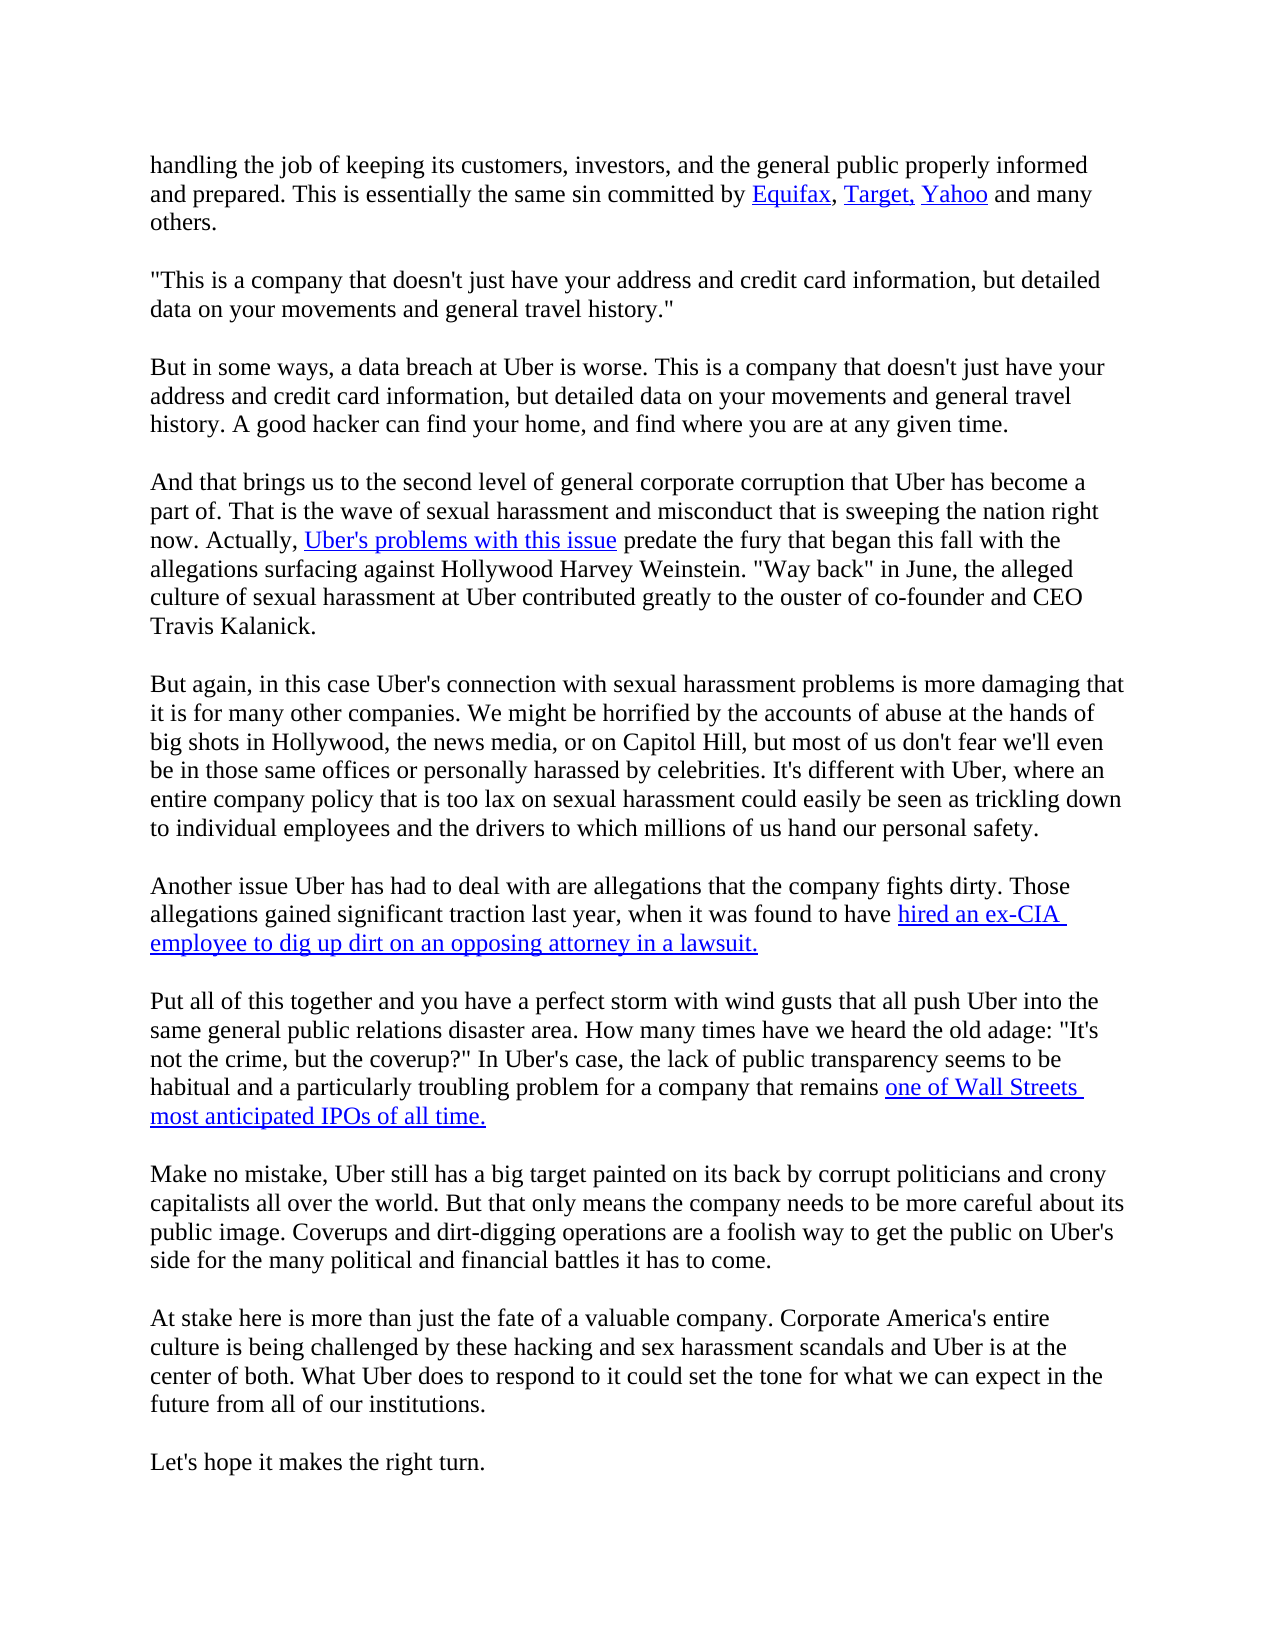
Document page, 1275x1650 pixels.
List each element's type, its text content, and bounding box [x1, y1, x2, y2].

text Let's hope it makes the right turn. [150, 1447, 1125, 1476]
text At stake here is more than just the fate of a valuable company. Corporate America's entire culture is being challenged by these hacking and sex harassment scandals and Uber is at the center of both. What Uber does to respond to it could set the tone for what we can expect in the future from all of our institutions. [150, 1303, 1125, 1418]
text Put all of this together and you have a perfect storm with wind gusts that all push Uber into the same general public relations disaster area. How many times have we heard the old adage: "It's not the crime, but the coverup?" In Uber's case, the lack of public transparency seems to be habitual and a particularly troubling problem for a company that remains one of Wall Streets most anticipated IPOs of all time. [150, 986, 1125, 1130]
text Another issue Uber has had to deal with are allegations that the company fights dirty. Those allegations gained significant traction last year, when it was found to have hired an ex-CIA employee to dig up dirt on an opposing attorney in a lawsuit. [150, 871, 1125, 957]
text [150, 150, 1125, 236]
text Make no mistake, Uber still has a big target painted on its back by corrupt politicians and crony capitalists all over the world. But that only means the company needs to be more careful about its public image. Coverups and dirt-digging operations are a foolish way to get the public on Uber's side for the many political and financial battles it has to come. [150, 1159, 1125, 1274]
text And that brings us to the second level of general corporate corruption that Uber has become a part of. That is the wave of sexual harassment and misconduct that is sweeping the nation right now. Actually, Uber's problems with this issue predate the fury that began this fall with the allegations surfacing against Hollywood Harvey Weinstein. "Way back" in June, the alleged culture of sexual harassment at Uber contributed greatly to the ouster of co-founder and CEO Travis Kalanick. [150, 467, 1125, 640]
text But in some ways, a data breach at Uber is worse. This is a company that doesn't just have your address and credit card information, but detailed data on your movements and general travel history. A good hacker can find your home, and find where you are at any given time. [150, 352, 1125, 438]
text But again, in this case Uber's connection with sexual harassment problems is more damaging that it is for many other companies. We might be horrified by the accounts of abuse at the hands of big shots in Hollywood, the news media, or on Capitol Hill, but most of us don't fear we'll even be in those same offices or personally harassed by celebrities. It's different with Uber, where an entire company policy that is too lax on sexual harassment could easily be seen as trickling down to individual employees and the drivers to which millions of us hand our personal safety. [150, 669, 1125, 842]
text "This is a company that doesn't just have your address and credit card information, but detailed data on your movements and general travel history." [150, 265, 1125, 323]
